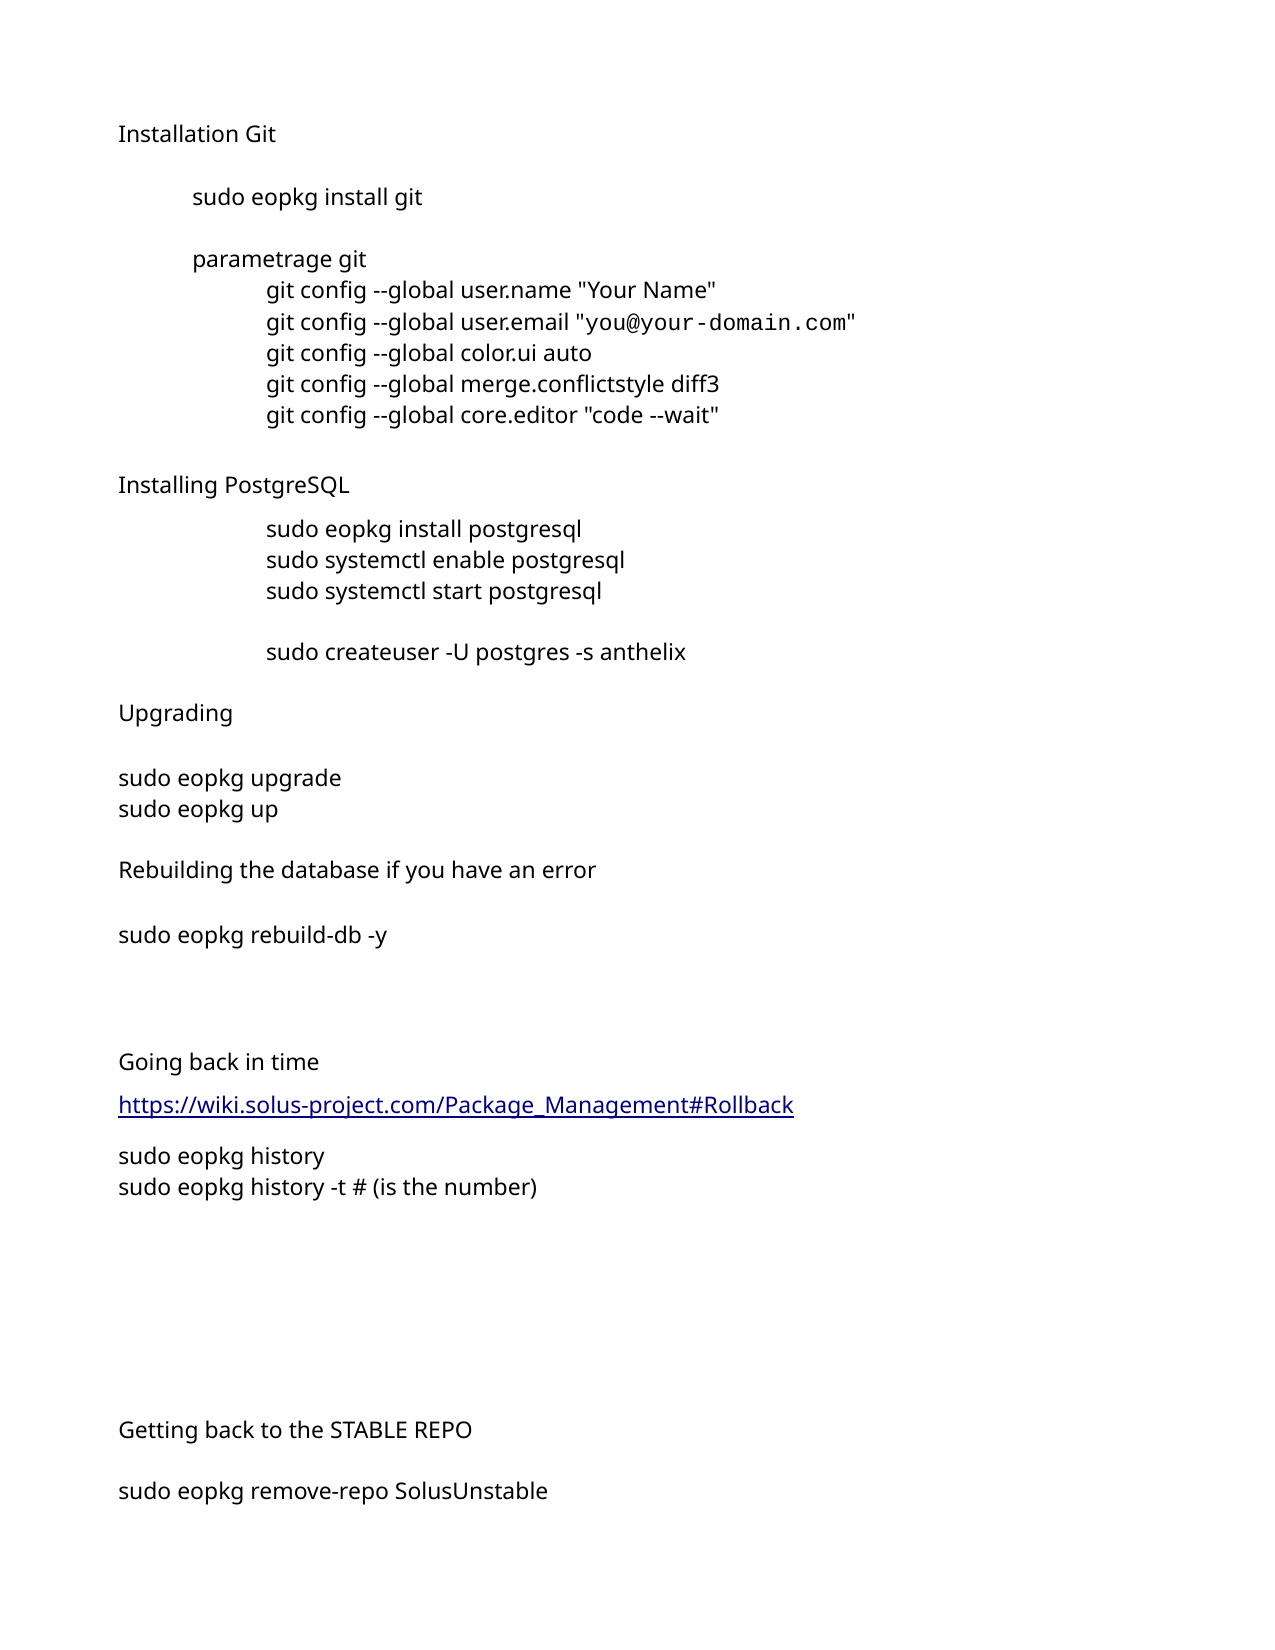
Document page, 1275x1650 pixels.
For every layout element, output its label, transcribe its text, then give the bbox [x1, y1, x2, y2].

text sudo eopkg rebuild-db -y [118, 919, 1157, 951]
text git config --global color.ui auto [118, 337, 1157, 368]
text Installation Git [118, 118, 1157, 149]
subtitle Going back in time [118, 1046, 1157, 1077]
subtitle Installing PostgreSQL [118, 469, 1157, 500]
text sudo eopkg install git [118, 181, 1157, 212]
text sudo eopkg history [118, 1140, 1157, 1171]
text git config --global user.email "you@your-domain.com" [118, 306, 1157, 337]
text sudo createuser -U postgres -s anthelix [118, 636, 1157, 667]
text Upgrading [118, 697, 1157, 728]
text sudo systemctl start postgresql [118, 575, 1157, 606]
text sudo systemctl enable postgresql [118, 544, 1157, 575]
text parametrage git [118, 243, 1157, 274]
text Rebuilding the database if you have an error [118, 854, 1157, 885]
text sudo eopkg history -t # (is the number) [118, 1171, 1157, 1202]
text sudo eopkg remove-repo SolusUnstable [118, 1475, 1157, 1506]
text https://wiki.solus-project.com/Package_Management#Rollback [118, 1089, 1157, 1121]
text sudo eopkg up [118, 793, 1157, 824]
text git config --global core.editor "code --wait" [118, 399, 1157, 431]
text sudo eopkg install postgresql [118, 513, 1157, 544]
subtitle Getting back to the STABLE REPO [118, 1414, 1157, 1445]
text git config --global user.name "Your Name" [118, 274, 1157, 306]
text git config --global merge.conflictstyle diff3 [118, 368, 1157, 399]
text sudo eopkg upgrade [118, 762, 1157, 793]
